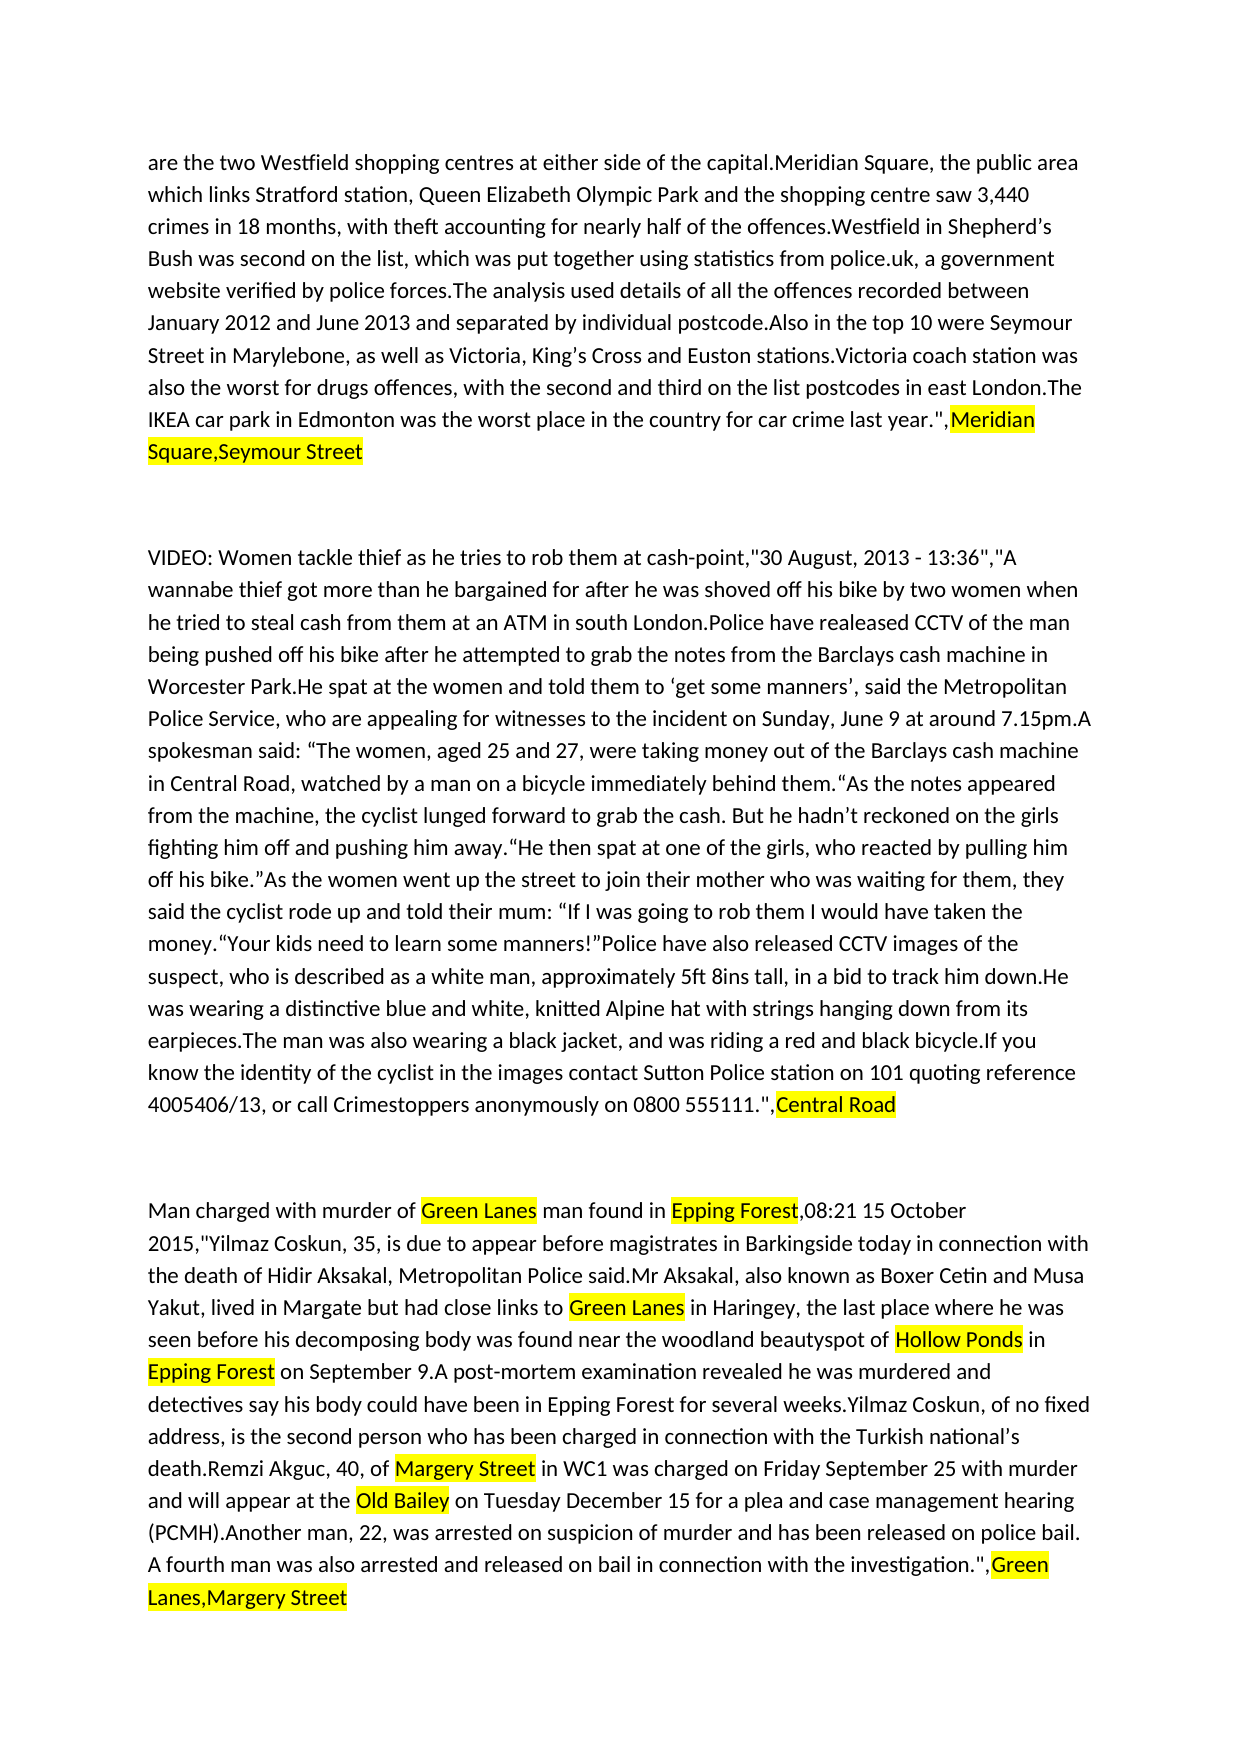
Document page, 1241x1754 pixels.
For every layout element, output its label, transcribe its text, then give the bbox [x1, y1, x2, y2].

text VIDEO: Women tackle thief as he tries to rob them at cash-point,"30 August, 2013 - 13:36","A wannabe thief got more than he bargained for after he was shoved off his bike by two women when he tried to steal cash from them at an ATM in south London.Police have realeased CCTV of the man being pushed off his bike after he attempted to grab the notes from the Barclays cash machine in Worcester Park.He spat at the women and told them to ‘get some manners’, said the Metropolitan Police Service, who are appealing for witnesses to the incident on Sunday, June 9 at around 7.15pm.A spokesman said: “The women, aged 25 and 27, were taking money out of the Barclays cash machine in Central Road, watched by a man on a bicycle immediately behind them.“As the notes appeared from the machine, the cyclist lunged forward to grab the cash. But he hadn’t reckoned on the girls fighting him off and pushing him away.“He then spat at one of the girls, who reacted by pulling him off his bike.”As the women went up the street to join their mother who was waiting for them, they said the cyclist rode up and told their mum: “If I was going to rob them I would have taken the money.“Your kids need to learn some manners!”Police have also released CCTV images of the suspect, who is described as a white man, approximately 5ft 8ins tall, in a bid to track him down.He was wearing a distinctive blue and white, knitted Alpine hat with strings hanging down from its earpieces.The man was also wearing a black jacket, and was riding a red and black bicycle.If you know the identity of the cyclist in the images contact Sutton Police station on 101 quoting reference 4005406/13, or call Crimestoppers anonymously on 0800 555111.",Central Road [148, 543, 1093, 1118]
text Man charged with murder of Green Lanes man found in Epping Forest,08:21 15 October 2015,"Yilmaz Coskun, 35, is due to appear before magistrates in Barkingside today in connection with the death of Hidir Aksakal, Metropolitan Police said.Mr Aksakal, also known as Boxer Cetin and Musa Yakut, lived in Margate but had close links to Green Lanes in Haringey, the last place where he was seen before his decomposing body was found near the woodland beautyspot of Hollow Ponds in Epping Forest on September 9.A post-mortem examination revealed he was murdered and detectives say his body could have been in Epping Forest for several weeks.Yilmaz Coskun, of no fixed address, is the second person who has been charged in connection with the Turkish national’s death.Remzi Akguc, 40, of Margery Street in WC1 was charged on Friday September 25 with murder and will appear at the Old Bailey on Tuesday December 15 for a plea and case management hearing (PCMH).Another man, 22, was arrested on suspicion of murder and has been released on police bail. A fourth man was also arrested and released on bail in connection with the investigation.",Green Lanes,Margery Street [148, 1197, 1093, 1611]
